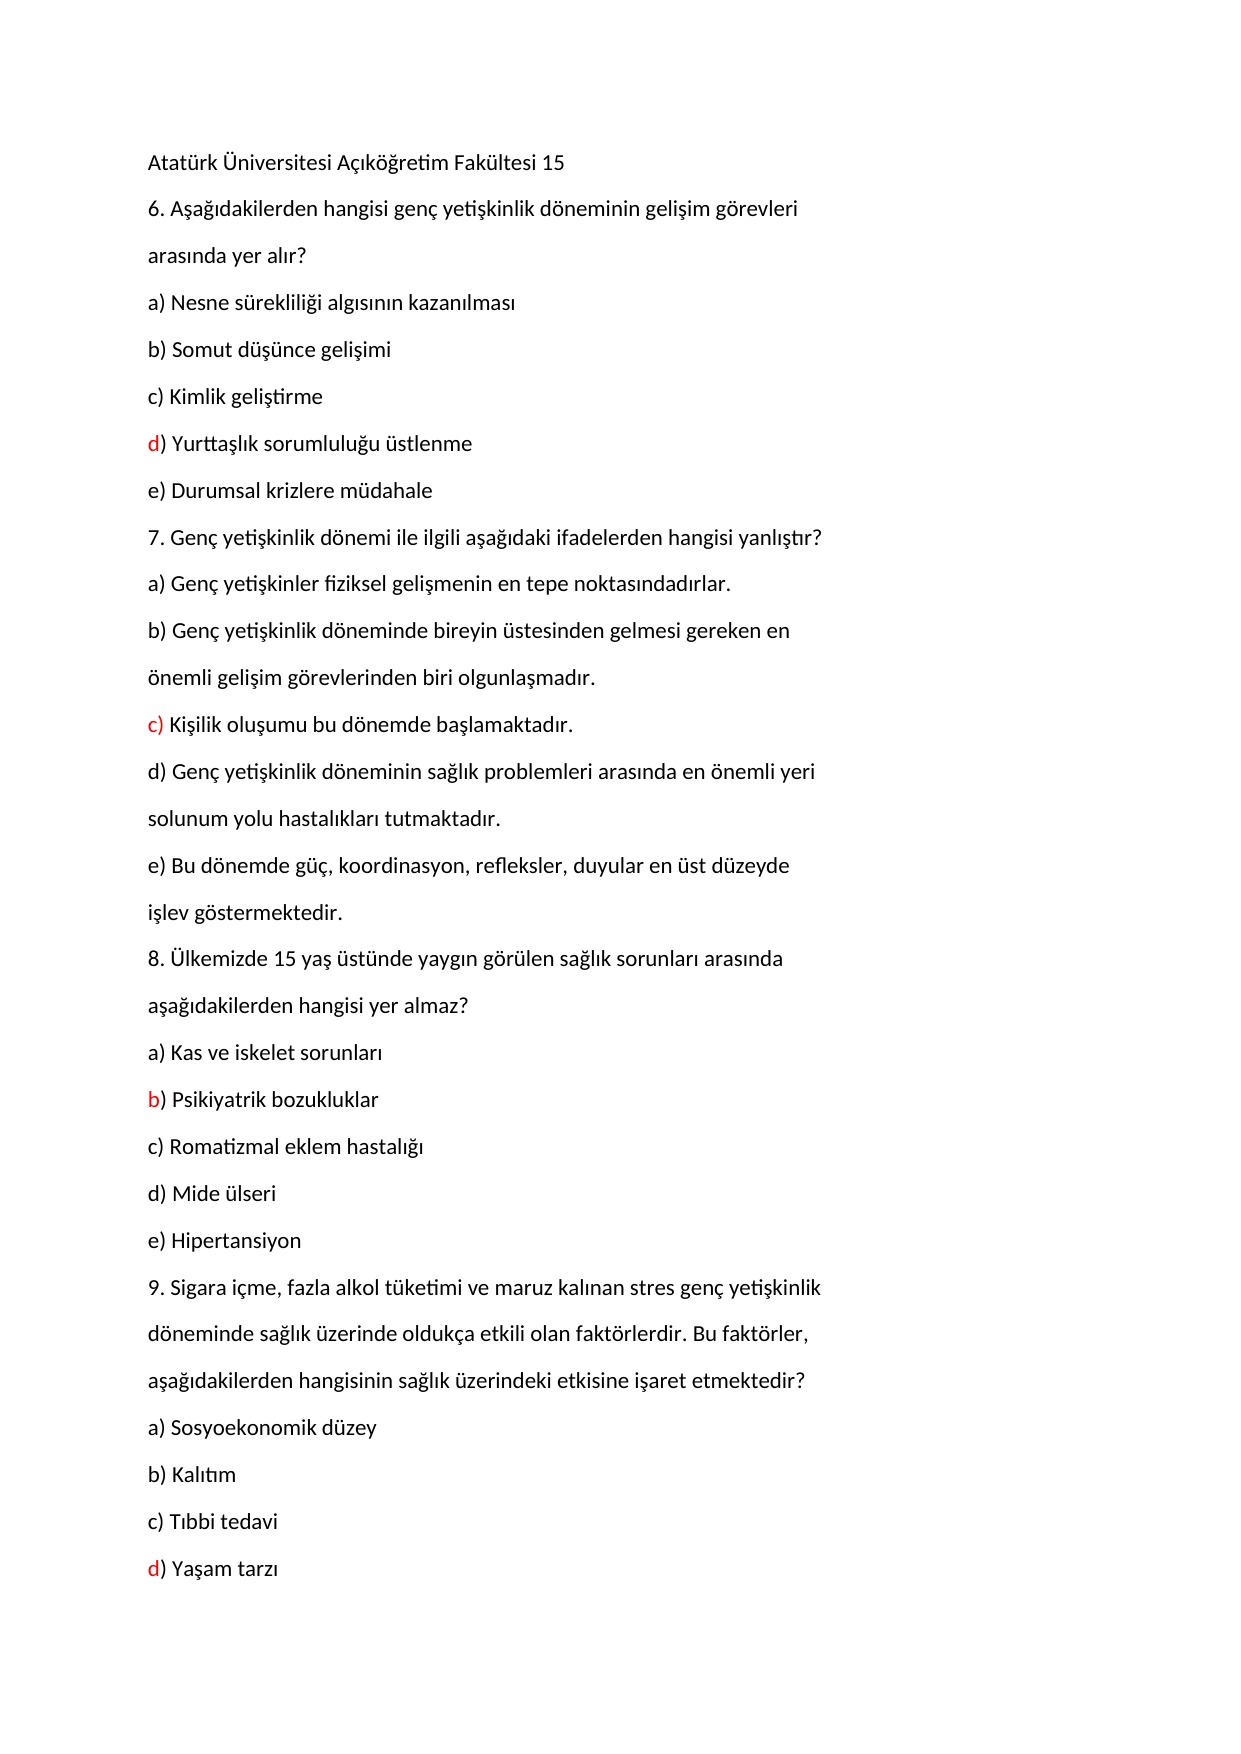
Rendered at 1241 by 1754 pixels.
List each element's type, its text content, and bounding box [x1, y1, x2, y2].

text c) Kişilik oluşumu bu dönemde başlamaktadır. [148, 710, 1093, 738]
text e) Hipertansiyon [148, 1226, 1093, 1254]
text e) Bu dönemde güç, koordinasyon, refleksler, duyular en üst düzeyde [148, 851, 1093, 879]
text 9. Sigara içme, fazla alkol tüketimi ve maruz kalınan stres genç yetişkinlik [148, 1273, 1093, 1301]
text d) Mide ülseri [148, 1179, 1093, 1207]
text a) Genç yetişkinler fiziksel gelişmenin en tepe noktasındadırlar. [148, 569, 1093, 597]
text işlev göstermektedir. [148, 898, 1093, 926]
text arasında yer alır? [148, 241, 1093, 269]
text c) Kimlik geliştirme [148, 382, 1093, 410]
text b) Psikiyatrik bozukluklar [148, 1085, 1093, 1113]
text d) Yaşam tarzı [148, 1554, 1093, 1582]
text aşağıdakilerden hangisinin sağlık üzerindeki etkisine işaret etmektedir? [148, 1366, 1093, 1394]
text döneminde sağlık üzerinde oldukça etkili olan faktörlerdir. Bu faktörler, [148, 1319, 1093, 1347]
text aşağıdakilerden hangisi yer almaz? [148, 991, 1093, 1019]
text a) Kas ve iskelet sorunları [148, 1038, 1093, 1066]
text 7. Genç yetişkinlik dönemi ile ilgili aşağıdaki ifadelerden hangisi yanlıştır? [148, 523, 1093, 551]
text b) Genç yetişkinlik döneminde bireyin üstesinden gelmesi gereken en [148, 616, 1093, 644]
text d) Yurttaşlık sorumluluğu üstlenme [148, 429, 1093, 457]
text b) Kalıtım [148, 1460, 1093, 1488]
text önemli gelişim görevlerinden biri olgunlaşmadır. [148, 663, 1093, 691]
text Atatürk Üniversitesi Açıköğretim Fakültesi 15 [148, 148, 1093, 176]
text c) Romatizmal eklem hastalığı [148, 1132, 1093, 1160]
text c) Tıbbi tedavi [148, 1507, 1093, 1535]
text 8. Ülkemizde 15 yaş üstünde yaygın görülen sağlık sorunları arasında [148, 944, 1093, 972]
text a) Nesne sürekliliği algısının kazanılması [148, 288, 1093, 316]
text solunum yolu hastalıkları tutmaktadır. [148, 804, 1093, 832]
text d) Genç yetişkinlik döneminin sağlık problemleri arasında en önemli yeri [148, 757, 1093, 785]
text b) Somut düşünce gelişimi [148, 335, 1093, 363]
text 6. Aşağıdakilerden hangisi genç yetişkinlik döneminin gelişim görevleri [148, 194, 1093, 222]
text a) Sosyoekonomik düzey [148, 1413, 1093, 1441]
text e) Durumsal krizlere müdahale [148, 476, 1093, 504]
